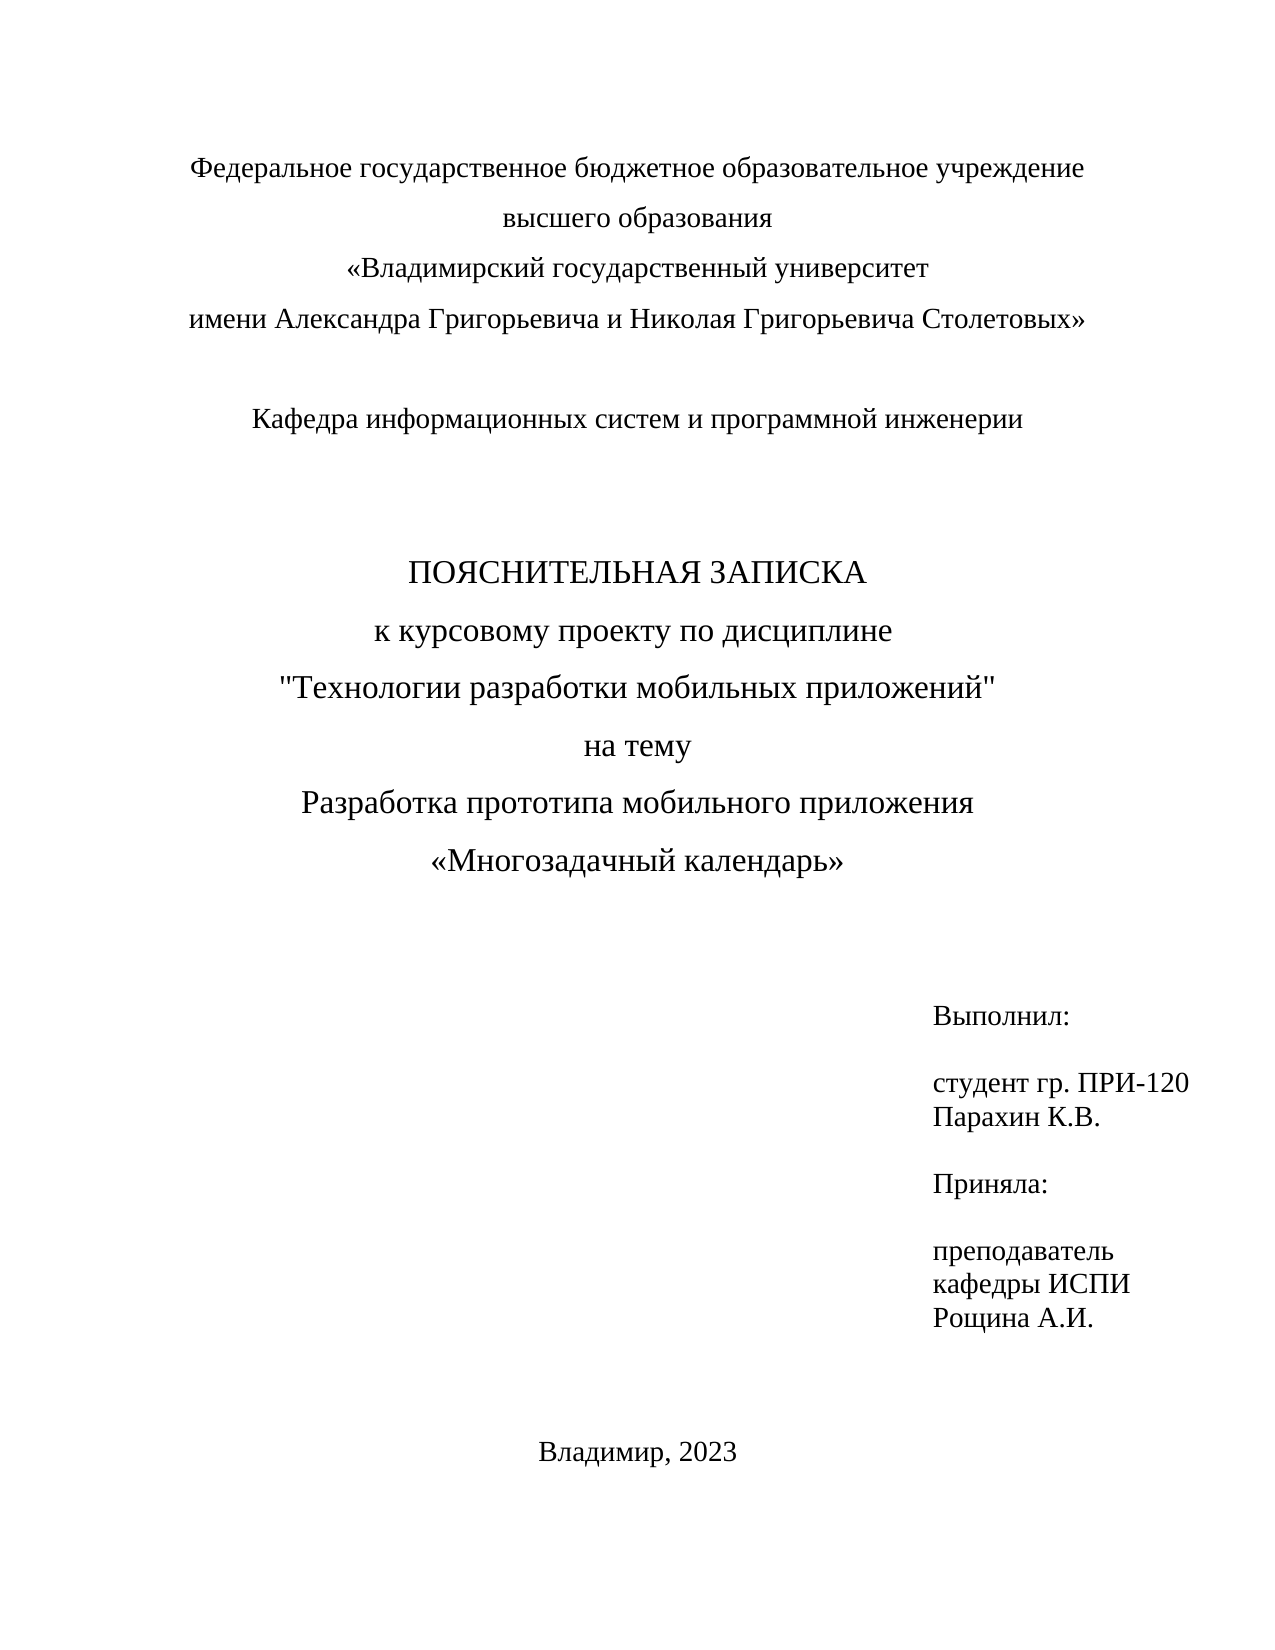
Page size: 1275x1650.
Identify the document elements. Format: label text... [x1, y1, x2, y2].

text имени Александра Григорьевича и Николая Григорьевича Столетовых» [179, 301, 1095, 334]
text Разработка прототипа мобильного приложения [150, 782, 1125, 821]
text Федеральное государственное бюджетное образовательное учреждение высшего образования [179, 150, 1095, 234]
text «Владимирский государственный университет [179, 251, 1095, 284]
text Владимир, 2023 [179, 1434, 1095, 1468]
text Парахин К.В. [933, 1099, 1191, 1132]
text Кафедра информационных систем и программной инженерии [179, 402, 1095, 435]
text Рощина А.И. [933, 1300, 1125, 1333]
text к курсовому проекту по дисциплине "Технологии разработки мобильных приложений" [179, 610, 1095, 706]
text ПОЯСНИТЕЛЬНАЯ ЗАПИСКА [179, 552, 1095, 591]
text студент гр. ПРИ-120 [933, 1065, 1191, 1099]
text Приняла: [933, 1166, 1191, 1199]
text «Многозадачный календарь» [150, 840, 1125, 878]
text Выполнил: [933, 998, 1191, 1032]
text преподаватель кафедры ИСПИ [933, 1233, 1191, 1300]
text на тему [179, 725, 1095, 763]
